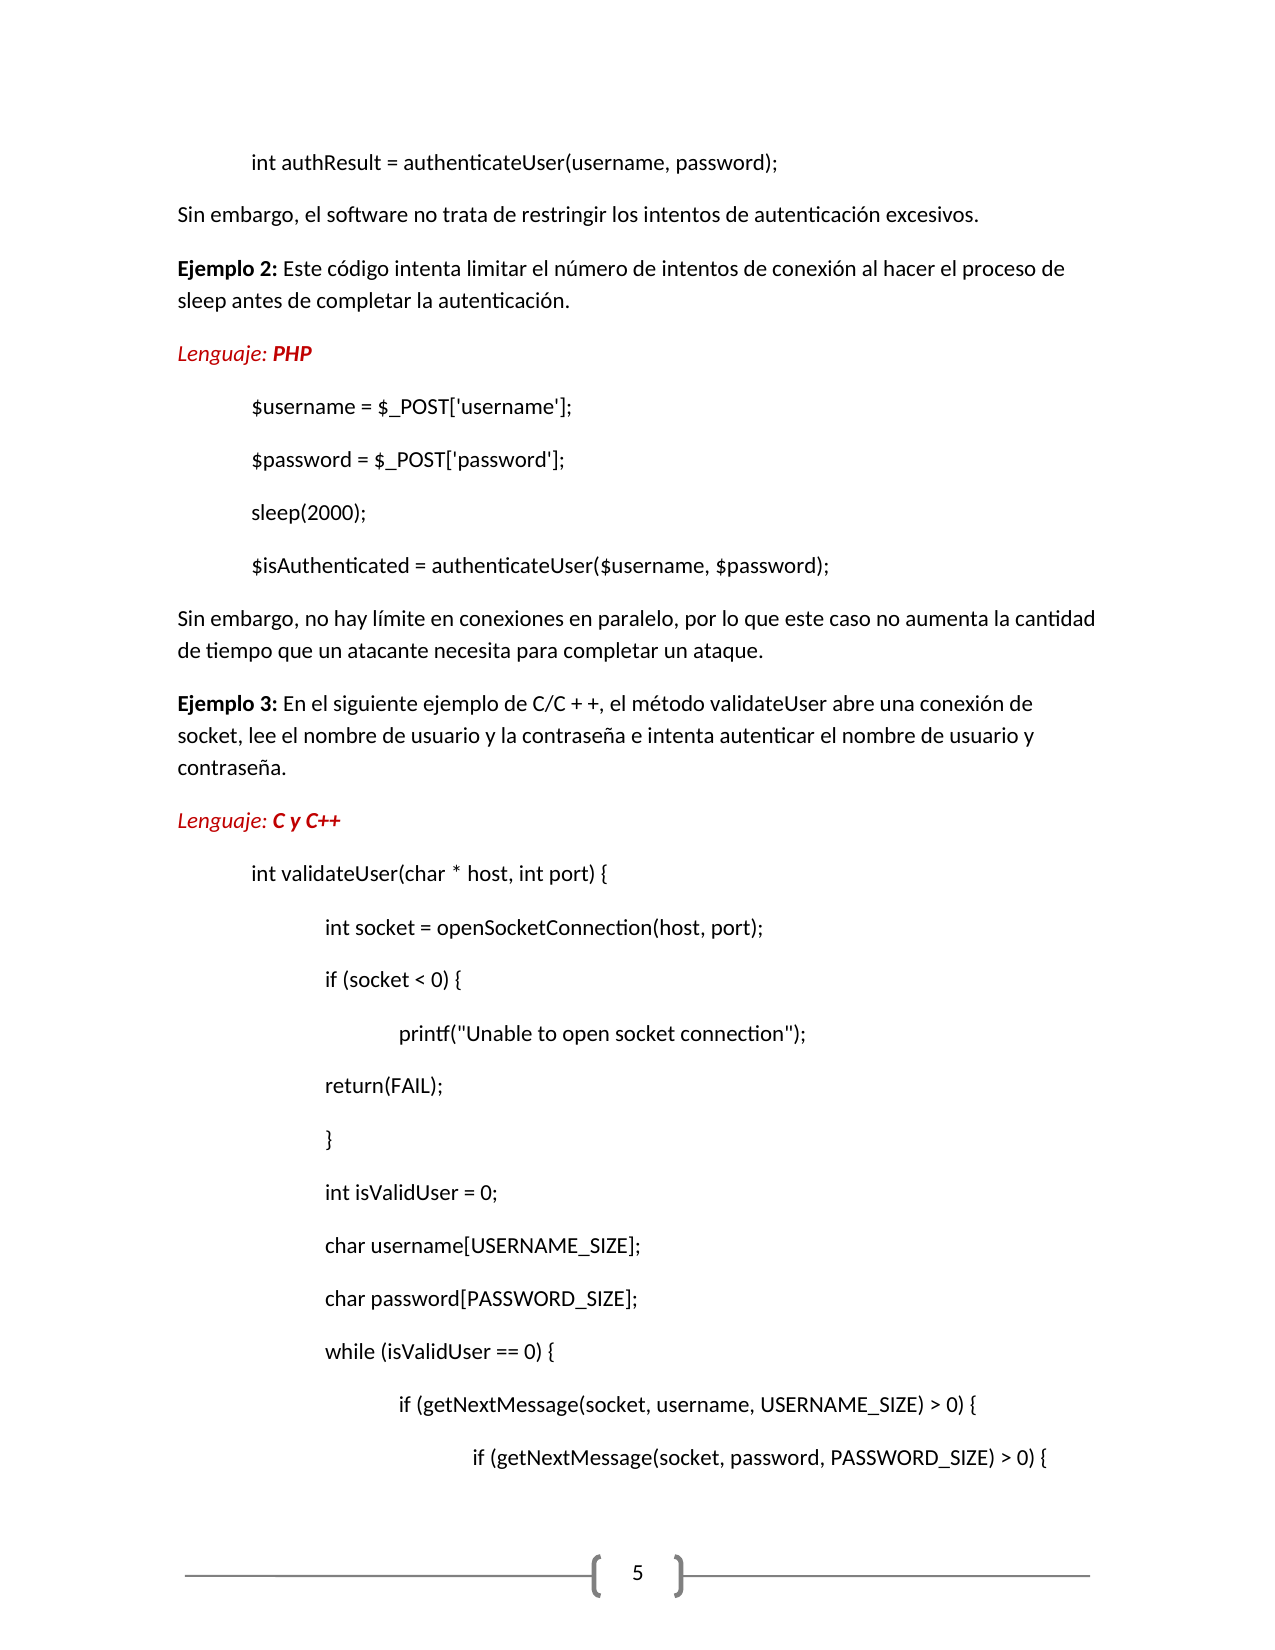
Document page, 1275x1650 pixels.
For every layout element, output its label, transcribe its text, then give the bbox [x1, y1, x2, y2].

text Sin embargo, no hay límite en conexiones en paralelo, por lo que este caso no aumenta la cantidad de tiempo que un atacante necesita para completar un ataque. [177, 604, 1098, 664]
text } [251, 1125, 1098, 1153]
text Lenguaje: C y C++ [177, 807, 1098, 834]
text Ejemplo 2: Este código intenta limitar el número de intentos de conexión al hacer el proceso de sleep antes de completar la autenticación. [177, 254, 1098, 314]
text int validateUser(char * host, int port) { [177, 859, 1098, 888]
text Lenguaje: PHP [177, 339, 1098, 367]
text $isAuthenticated = authenticateUser($username, $password); [177, 551, 1098, 579]
text Ejemplo 3: En el siguiente ejemplo de C/C + +, el método validateUser abre una conexión de socket, lee el nombre de usuario y la contraseña e intenta autenticar el nombre de usuario y contraseña. [177, 689, 1098, 782]
text while (isValidUser == 0) { [251, 1337, 1098, 1365]
text if (socket < 0) { [251, 966, 1098, 994]
text char password[PASSWORD_SIZE]; [251, 1284, 1098, 1312]
text if (getNextMessage(socket, username, USERNAME_SIZE) > 0) { [325, 1390, 1098, 1418]
text Sin embargo, el software no trata de restringir los intentos de autenticación excesivos. [177, 201, 1098, 229]
text printf("Unable to open socket connection"); [325, 1019, 1098, 1047]
text return(FAIL); [251, 1072, 1098, 1100]
text $password = $_POST['password']; [177, 445, 1098, 473]
text char username[USERNAME_SIZE]; [251, 1231, 1098, 1259]
text $username = $_POST['username']; [177, 392, 1098, 420]
text int isValidUser = 0; [251, 1178, 1098, 1206]
text int socket = openSocketConnection(host, port); [251, 913, 1098, 941]
text sleep(2000); [177, 498, 1098, 526]
text if (getNextMessage(socket, password, PASSWORD_SIZE) > 0) { [398, 1443, 1098, 1471]
text int authResult = authenticateUser(username, password); [177, 148, 1098, 176]
